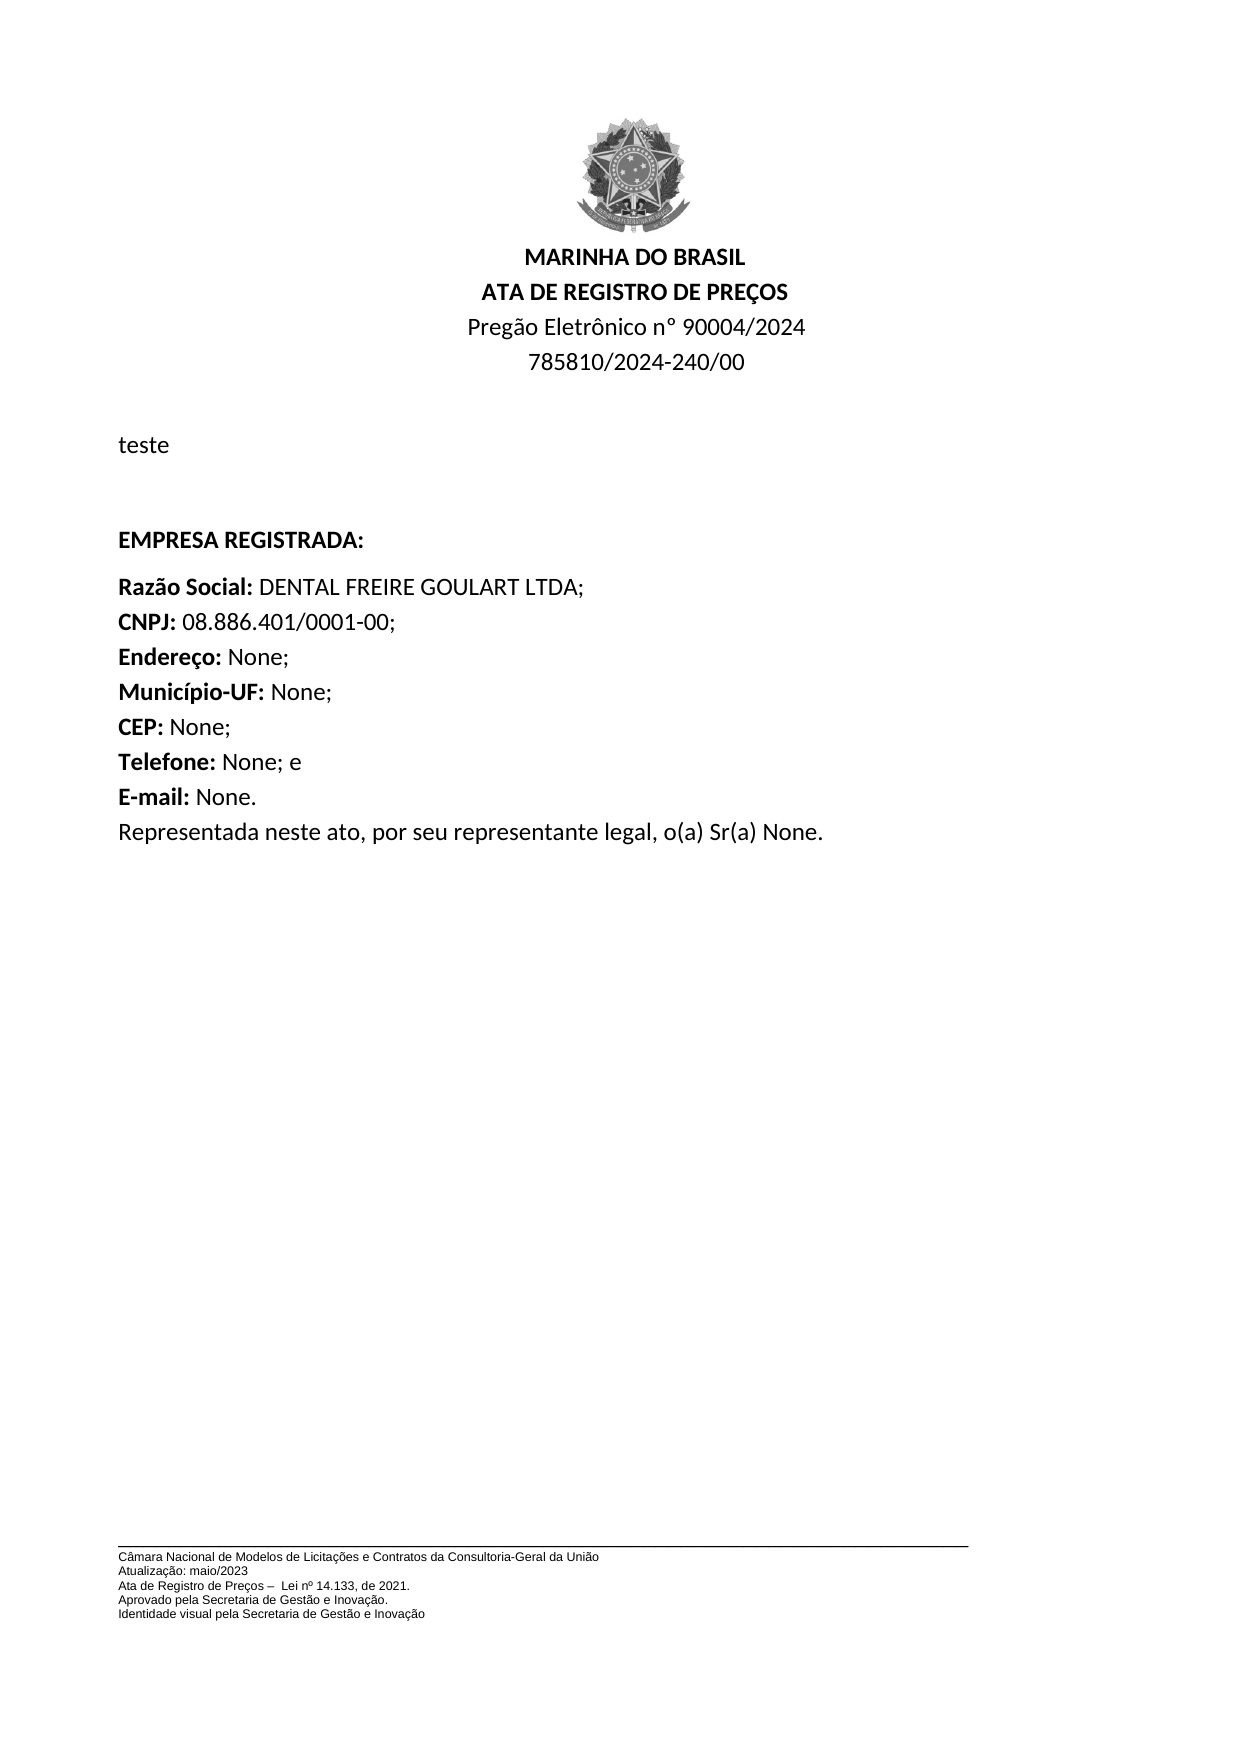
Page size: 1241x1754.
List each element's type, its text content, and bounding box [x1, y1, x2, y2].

text MARINHA DO BRASIL [118, 241, 1152, 272]
text ATA DE REGISTRO DE PREÇOS [118, 276, 1152, 307]
text Razão Social: DENTAL FREIRE GOULART LTDA; CNPJ: 08.886.401/0001-00; Endereço: None; Município-UF: None; CEP: None; Telefone: None; e E-mail: None. Representada neste ato, por seu representante legal, o(a) Sr(a) None. [118, 571, 1152, 886]
text Pregão Eletrônico nº 90004/2024 785810/2024-240/00 [118, 311, 1155, 377]
text EMPRESA REGISTRADA: [118, 524, 1154, 554]
text teste [118, 429, 1154, 459]
picture [575, 118, 694, 237]
